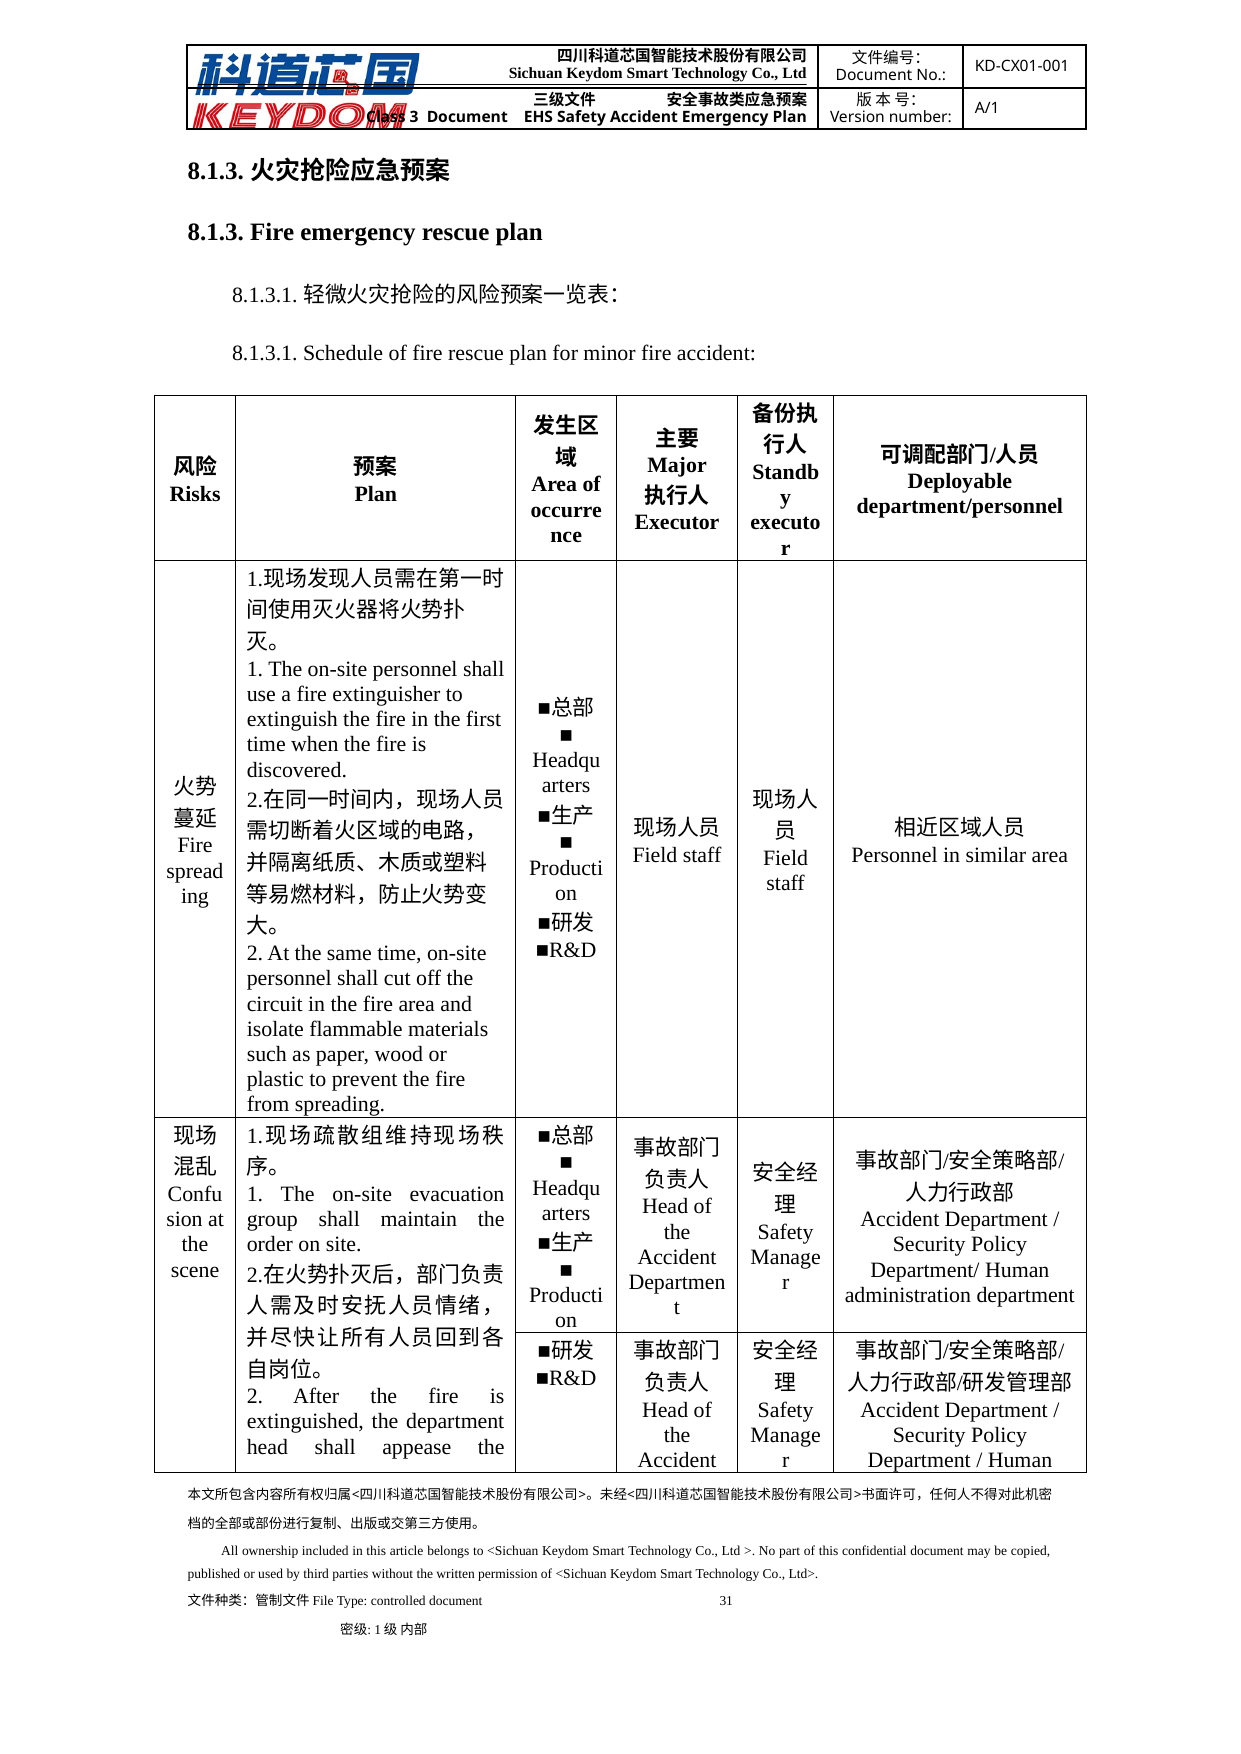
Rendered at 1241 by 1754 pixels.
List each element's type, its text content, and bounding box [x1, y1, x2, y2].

table_cell 1.现场发现人员需在第一时间使用灭火器将火势扑灭。 1. The on-site personnel shall use a fire extinguisher to extinguish the fire in the first time when the fire is discovered. 2.在同一时间内，现场人员需切断着火区域的电路，并隔离纸质、木质或塑料等易燃材料，防止火势变大。 2. At the same time, on-site personnel shall cut off the circuit in the fire area and isolate flammable materials such as paper, wood or plastic to prevent the fire from spreading. [236, 561, 515, 1117]
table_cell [834, 1333, 1086, 1472]
table_cell 现场人员 Field staff [738, 561, 833, 1117]
table_header 可调配部门/人员 Deployable department/personnel [834, 396, 1086, 560]
picture [192, 53, 420, 87]
subtitle 8.1.3. Fire emergency rescue plan [187, 217, 1053, 246]
table_cell 安全经理 Safety Manager [738, 1333, 833, 1472]
table_header 预案 Plan [236, 396, 515, 560]
table_cell 现场人员 Field staff [617, 561, 737, 1117]
table_cell ■总部 ■Headquarters ■生产 ■Production [516, 1118, 616, 1332]
table_cell 事故部门/安全策略部/人力行政部 Accident Department / Security Policy Department/ Human administration department [834, 1118, 1086, 1332]
table_header 风险 Risks [155, 396, 235, 560]
table_cell 火势蔓延 Fire spreading [155, 561, 235, 1117]
table_cell 相近区域人员 Personnel in similar area [834, 561, 1086, 1117]
table_cell 1.现场疏散组维持现场秩序。 1. The on-site evacuation group shall maintain the order on site. 2.在火势扑灭后，部门负责人需及时安抚人员情绪，并尽快让所有人员回到各自岗位。 2. After the fire is extinguished, the department head shall appease the emotions of the personnel in time and return all the personnel to their respective positions as soon as possible. [236, 1118, 515, 1472]
subtitle 8.1.3. 火灾抢险应急预案 [187, 150, 1053, 187]
subtitle 8.1.3.1. Schedule of fire rescue plan for minor fire accident: [232, 340, 1053, 366]
table_cell ■研发 ■R&D [516, 1333, 616, 1472]
table_cell 安全经理 Safety Manager [738, 1118, 833, 1332]
table_header 备份执行人 Standby executor [738, 396, 833, 560]
table_cell ■总部 ■Headquarters ■生产 ■Production ■研发 ■R&D [516, 561, 616, 1117]
table_header 主要 Major 执行人 Executor [617, 396, 737, 560]
table_header 发生区域 Area of occurrence [516, 396, 616, 560]
table_cell 事故部门负责人 Head of the Accident Department [617, 1333, 737, 1472]
table_cell 事故部门负责人 Head of the Accident Department [617, 1118, 737, 1332]
table_cell 现场混乱 Confusion at the scene [155, 1118, 235, 1472]
subtitle 8.1.3.1. 轻微火灾抢险的风险预案一览表： [232, 277, 1053, 308]
picture [192, 89, 420, 128]
